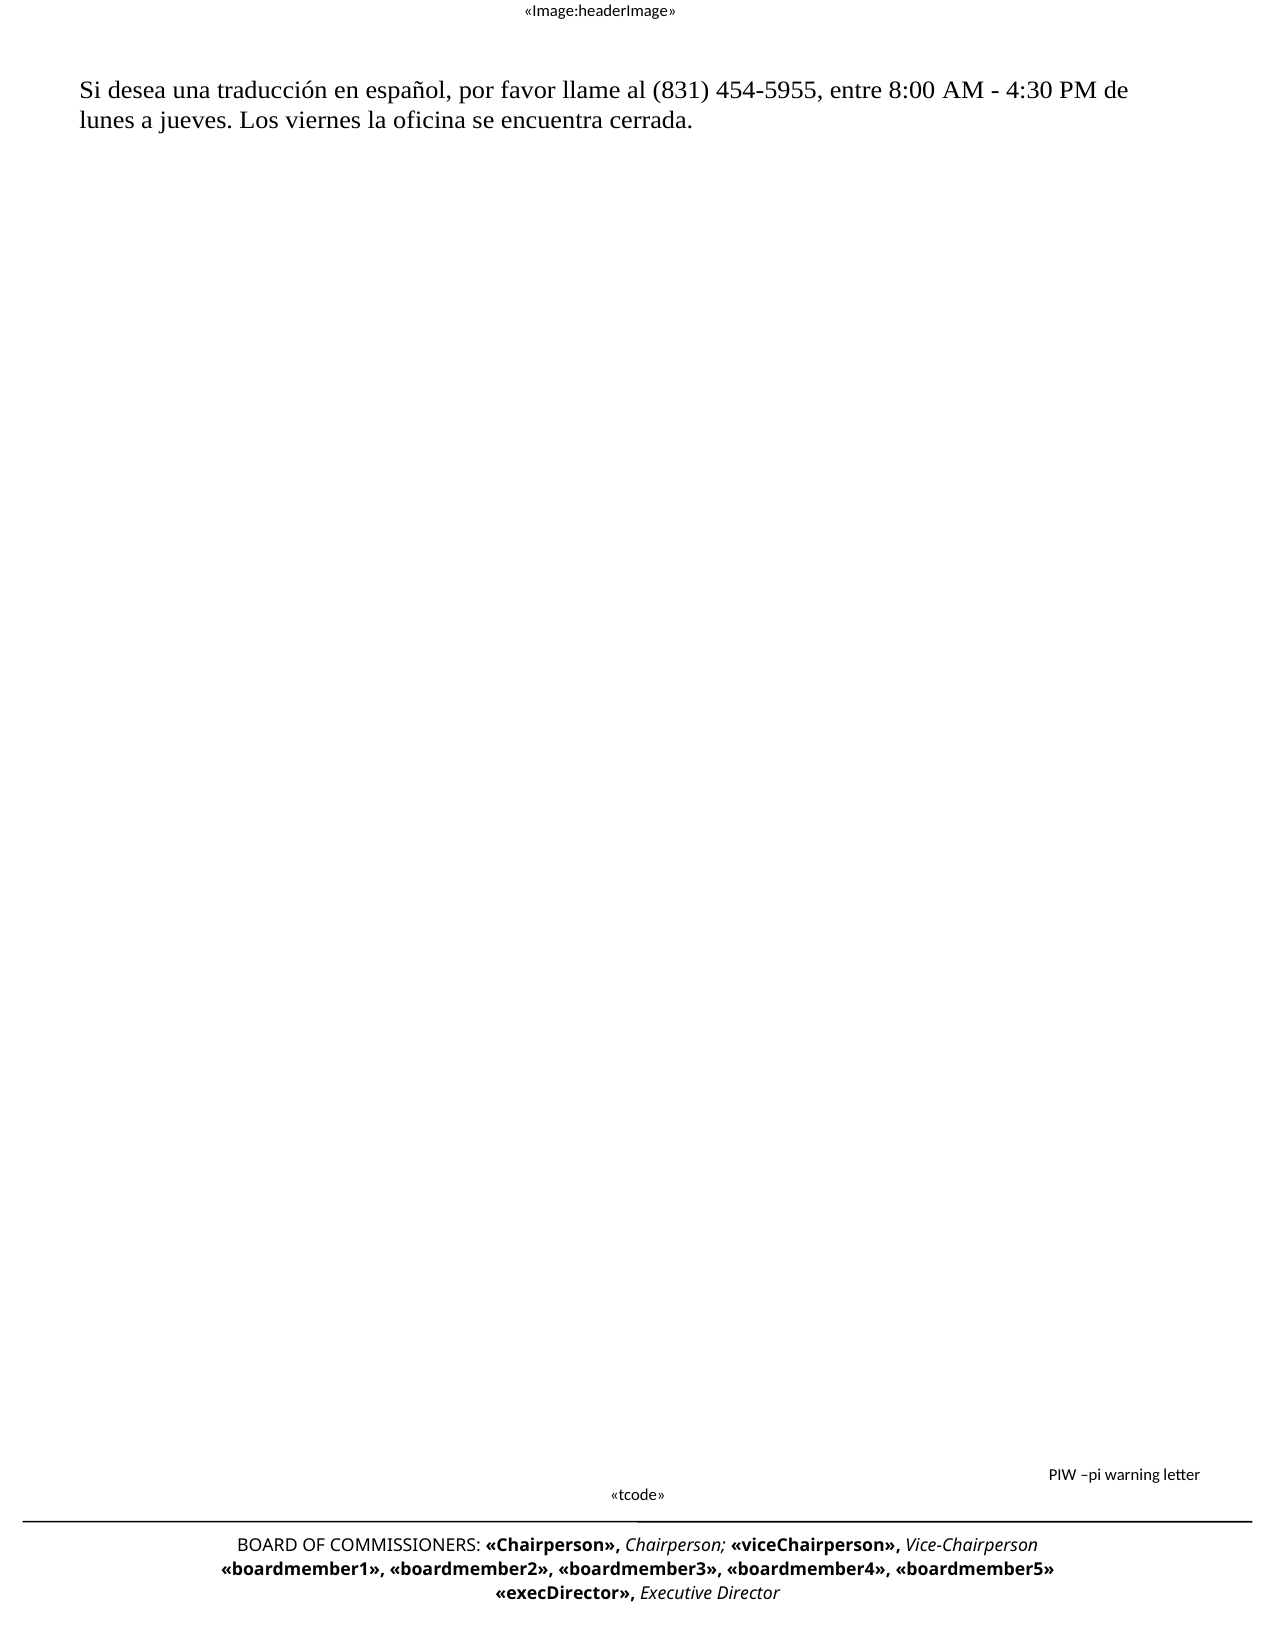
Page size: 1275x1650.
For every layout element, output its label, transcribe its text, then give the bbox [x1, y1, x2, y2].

text Si desea una traducción en español, por favor llame al (831) 454-5955, entre 8:00 AM - 4:30 PM de lunes a jueves. Los viernes la oficina se encuentra cerrada. [79, 75, 1154, 134]
